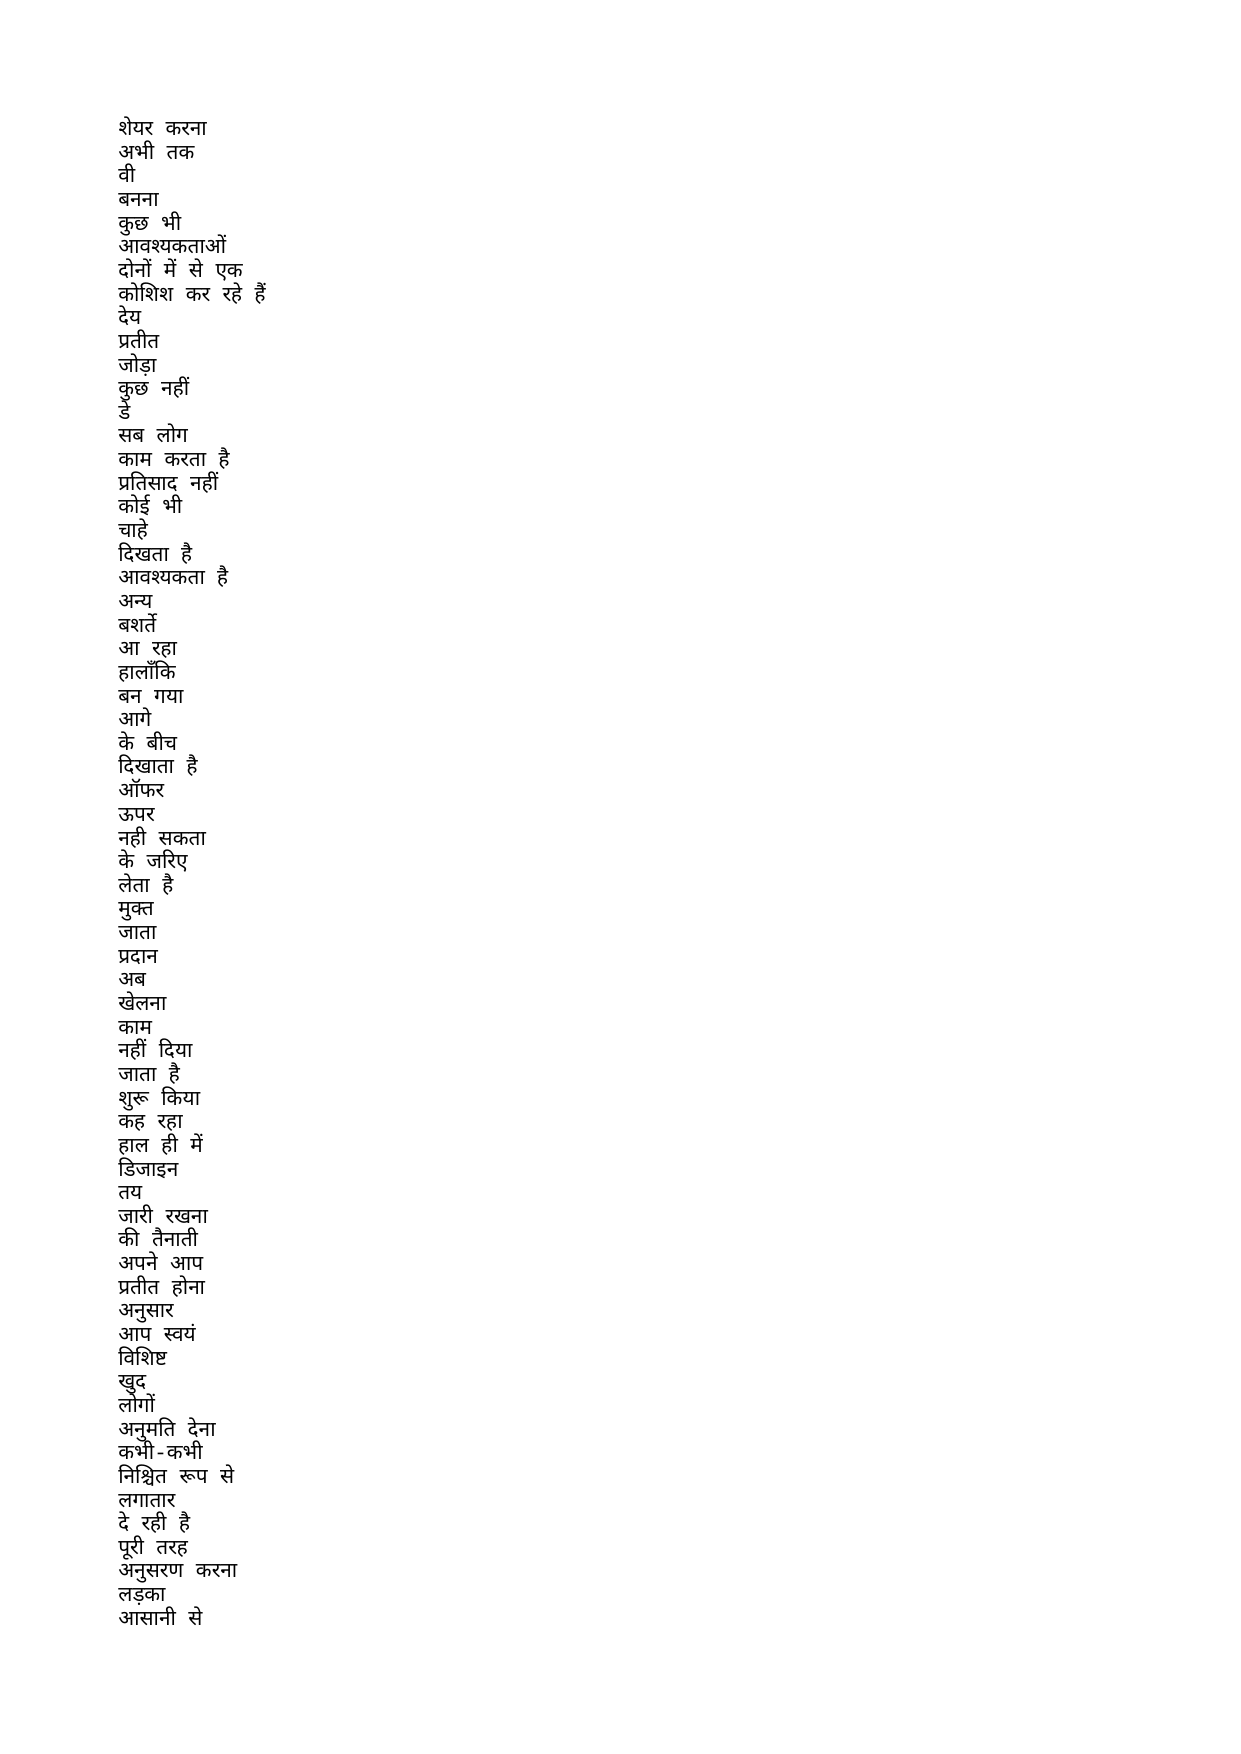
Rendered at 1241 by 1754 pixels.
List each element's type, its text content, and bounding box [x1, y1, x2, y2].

text डिजाइन [118, 1158, 1122, 1182]
text प्रतिसाद नहीं [118, 473, 1122, 496]
text शेयर करना [118, 118, 1122, 142]
text कोई भी [118, 496, 1122, 520]
text बनना [118, 189, 1122, 213]
text काम [118, 1017, 1122, 1040]
text विशिष्ट [118, 1348, 1122, 1371]
text के जरिए [118, 851, 1122, 875]
text जाता है [118, 1064, 1122, 1088]
text आसानी से [118, 1608, 1122, 1631]
text आवश्यकता है [118, 567, 1122, 591]
text नही सकता [118, 827, 1122, 851]
text के बीच [118, 733, 1122, 757]
text प्रतीत होना [118, 1277, 1122, 1300]
text तय [118, 1182, 1122, 1206]
text डे [118, 402, 1122, 426]
text ऊपर [118, 804, 1122, 827]
text आवश्यकताओं [118, 236, 1122, 260]
text कभी-कभी [118, 1442, 1122, 1466]
text देय [118, 307, 1122, 331]
text की तैनाती [118, 1229, 1122, 1253]
text अनुमति देना [144, 1419, 1122, 1442]
text मुक्त [118, 898, 1122, 922]
text अपने आप [118, 1253, 1122, 1277]
text प्रतीत [118, 331, 1122, 354]
text आप स्वयं [118, 1324, 1122, 1348]
text दिखता है [118, 544, 1122, 567]
text जोड़ा [118, 354, 1122, 378]
text अनुसरण करना [118, 1561, 1122, 1584]
text वी [118, 165, 1122, 189]
text दिखाता है [118, 757, 1122, 780]
text बन गया [118, 686, 1122, 709]
text अनुमति देना [118, 1419, 159, 1442]
text लोगों [118, 1395, 1122, 1419]
text कोशिश कर रहे हैं [118, 284, 1122, 307]
text कह रहा [118, 1111, 1122, 1135]
text अन्य [118, 591, 1122, 615]
text बशर्ते [118, 615, 1122, 638]
text खेलना [118, 993, 1122, 1017]
text जारी रखना [118, 1206, 1122, 1229]
text अभी तक [118, 142, 1122, 165]
text हालाँकि [118, 662, 1122, 686]
text ऑफर [118, 780, 1122, 804]
text खुद [118, 1371, 1122, 1395]
text लेता है [118, 875, 1122, 898]
text हाल ही में [118, 1135, 1122, 1158]
text नहीं दिया [118, 1040, 1122, 1064]
text चाहे [118, 520, 1122, 544]
text प्रदान [118, 946, 1122, 969]
text लड़का [118, 1584, 1122, 1608]
text सब लोग [118, 426, 1122, 449]
text जाता [118, 922, 1122, 946]
text कुछ नहीं [118, 378, 1122, 402]
text लगातार [118, 1489, 1122, 1513]
text दोनों में से एक [118, 260, 1122, 284]
text निश्चित रूप से [118, 1466, 1122, 1489]
text काम करता है [118, 449, 1122, 473]
text शुरू किया [118, 1088, 1122, 1111]
text अनुसार [118, 1300, 1122, 1324]
text पूरी तरह [118, 1537, 1122, 1561]
text आगे [118, 709, 1122, 733]
text आ रहा [118, 638, 1122, 662]
text दे रही है [118, 1513, 1122, 1537]
text कुछ भी [118, 213, 1122, 236]
text अब [118, 969, 1122, 993]
